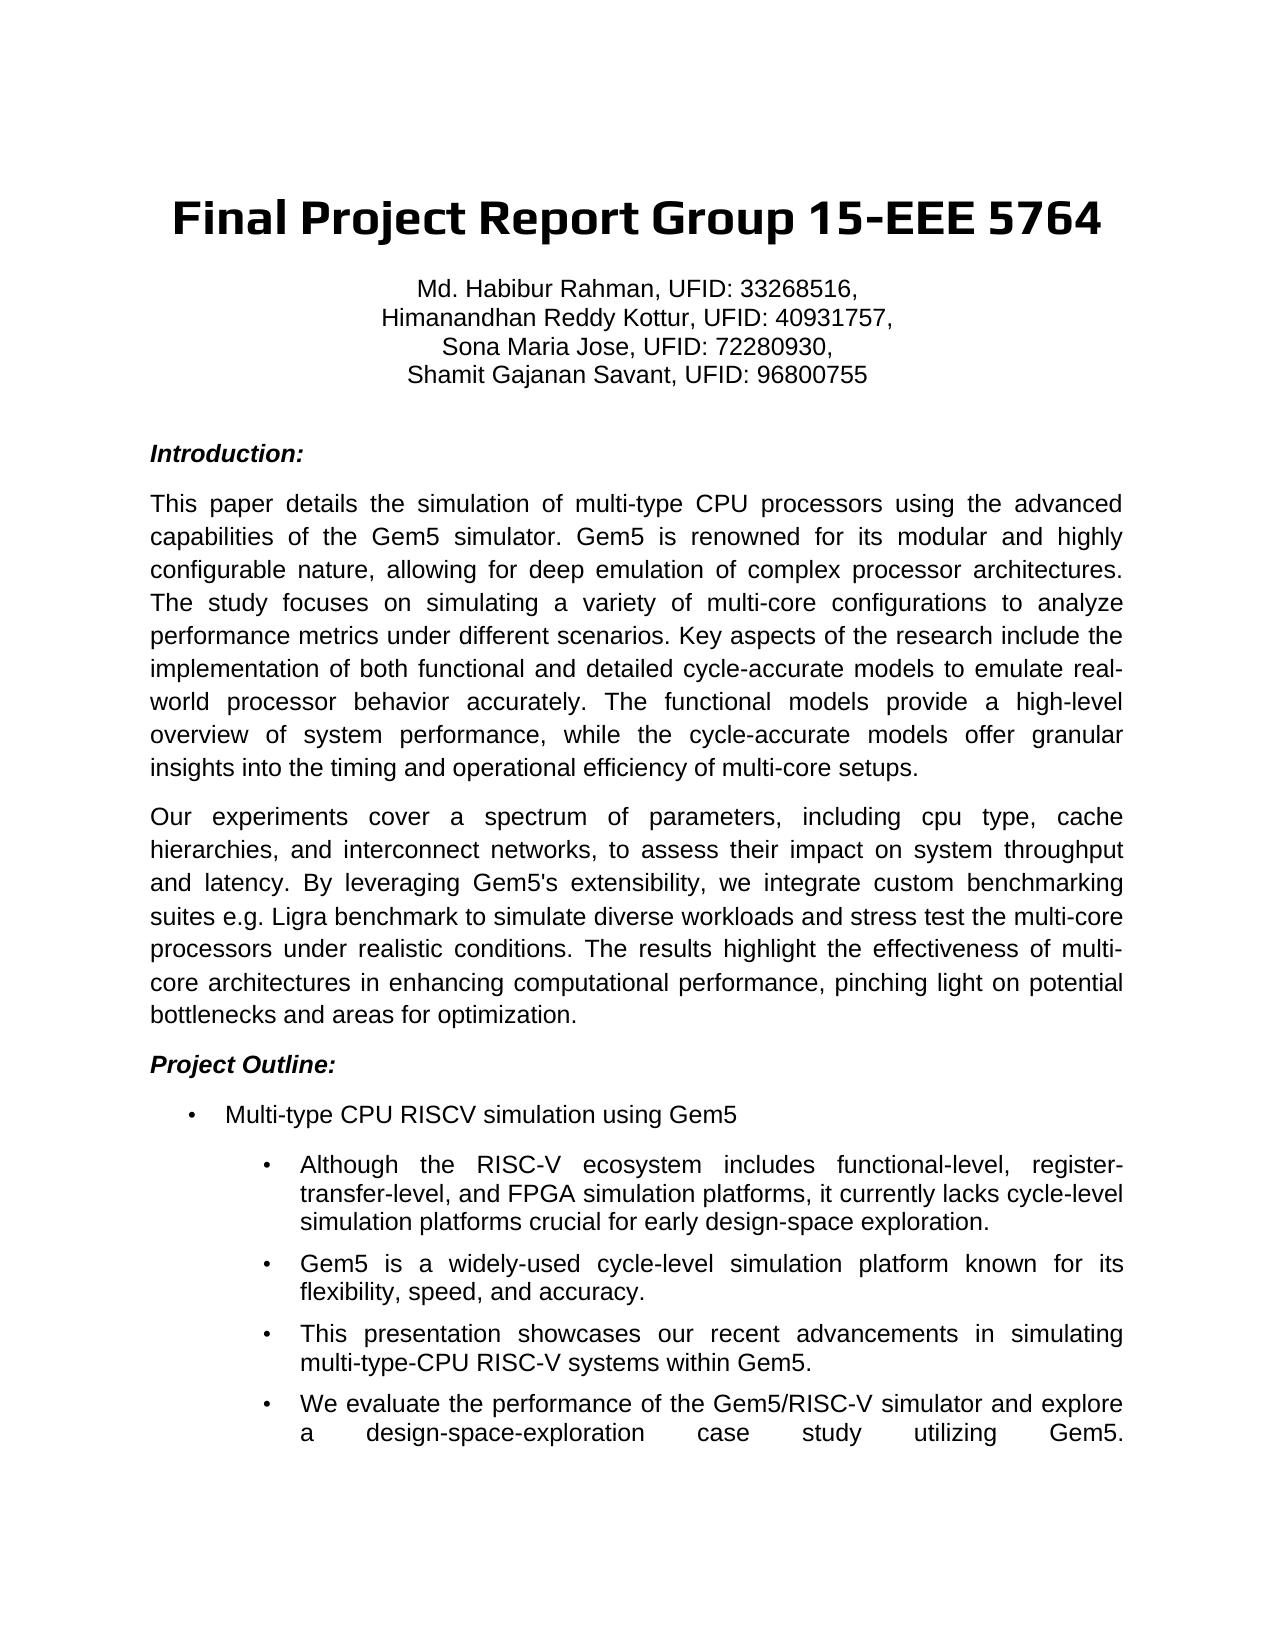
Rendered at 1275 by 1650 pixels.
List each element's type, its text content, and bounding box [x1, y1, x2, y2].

text Md. Habibur Rahman, UFID: 33268516, [150, 274, 1125, 303]
text This paper details the simulation of multi-type CPU processors using the advanced capabilities of the Gem5 simulator. Gem5 is renowned for its modular and highly configurable nature, allowing for deep emulation of complex processor architectures. The study focuses on simulating a variety of multi-core configurations to analyze performance metrics under different scenarios. Key aspects of the research include the implementation of both functional and detailed cycle-accurate models to emulate real-world processor behavior accurately. The functional models provide a high-level overview of system performance, while the cycle-accurate models offer granular insights into the timing and operational efficiency of multi-core setups. [150, 488, 1125, 781]
text Our experiments cover a spectrum of parameters, including cpu type, cache hierarchies, and interconnect networks, to assess their impact on system throughput and latency. By leveraging Gem5's extensibility, we integrate custom benchmarking suites e.g. Ligra benchmark to simulate diverse workloads and stress test the multi-core processors under realistic conditions. The results highlight the effectiveness of multi-core architectures in enhancing computational performance, pinching light on potential bottlenecks and areas for optimization. [150, 802, 1125, 1029]
list Gem5 is a widely-used cycle-level simulation platform known for its flexibility, speed, and accuracy. [262, 1248, 1125, 1306]
text Himanandhan Reddy Kottur, UFID: 40931757, [150, 303, 1125, 332]
text Introduction: [150, 439, 1125, 468]
subtitle Final Project Report Group 15-EEE 5764 [150, 187, 1125, 245]
text Sona Maria Jose, UFID: 72280930, [150, 332, 1125, 360]
text Project Outline: [150, 1050, 1125, 1079]
list This presentation showcases our recent advancements in simulating multi-type-CPU RISC-V systems within Gem5. [262, 1319, 1125, 1376]
list We evaluate the performance of the Gem5/RISC-V simulator and explore a design-space-exploration case study utilizing Gem5. [262, 1389, 1125, 1477]
text Shamit Gajanan Savant, UFID: 96800755 [150, 360, 1125, 389]
list Multi-type CPU RISCV simulation using Gem5 [187, 1100, 1125, 1129]
list Although the RISC-V ecosystem includes functional-level, register-transfer-level, and FPGA simulation platforms, it currently lacks cycle-level simulation platforms crucial for early design-space exploration. [262, 1150, 1125, 1236]
